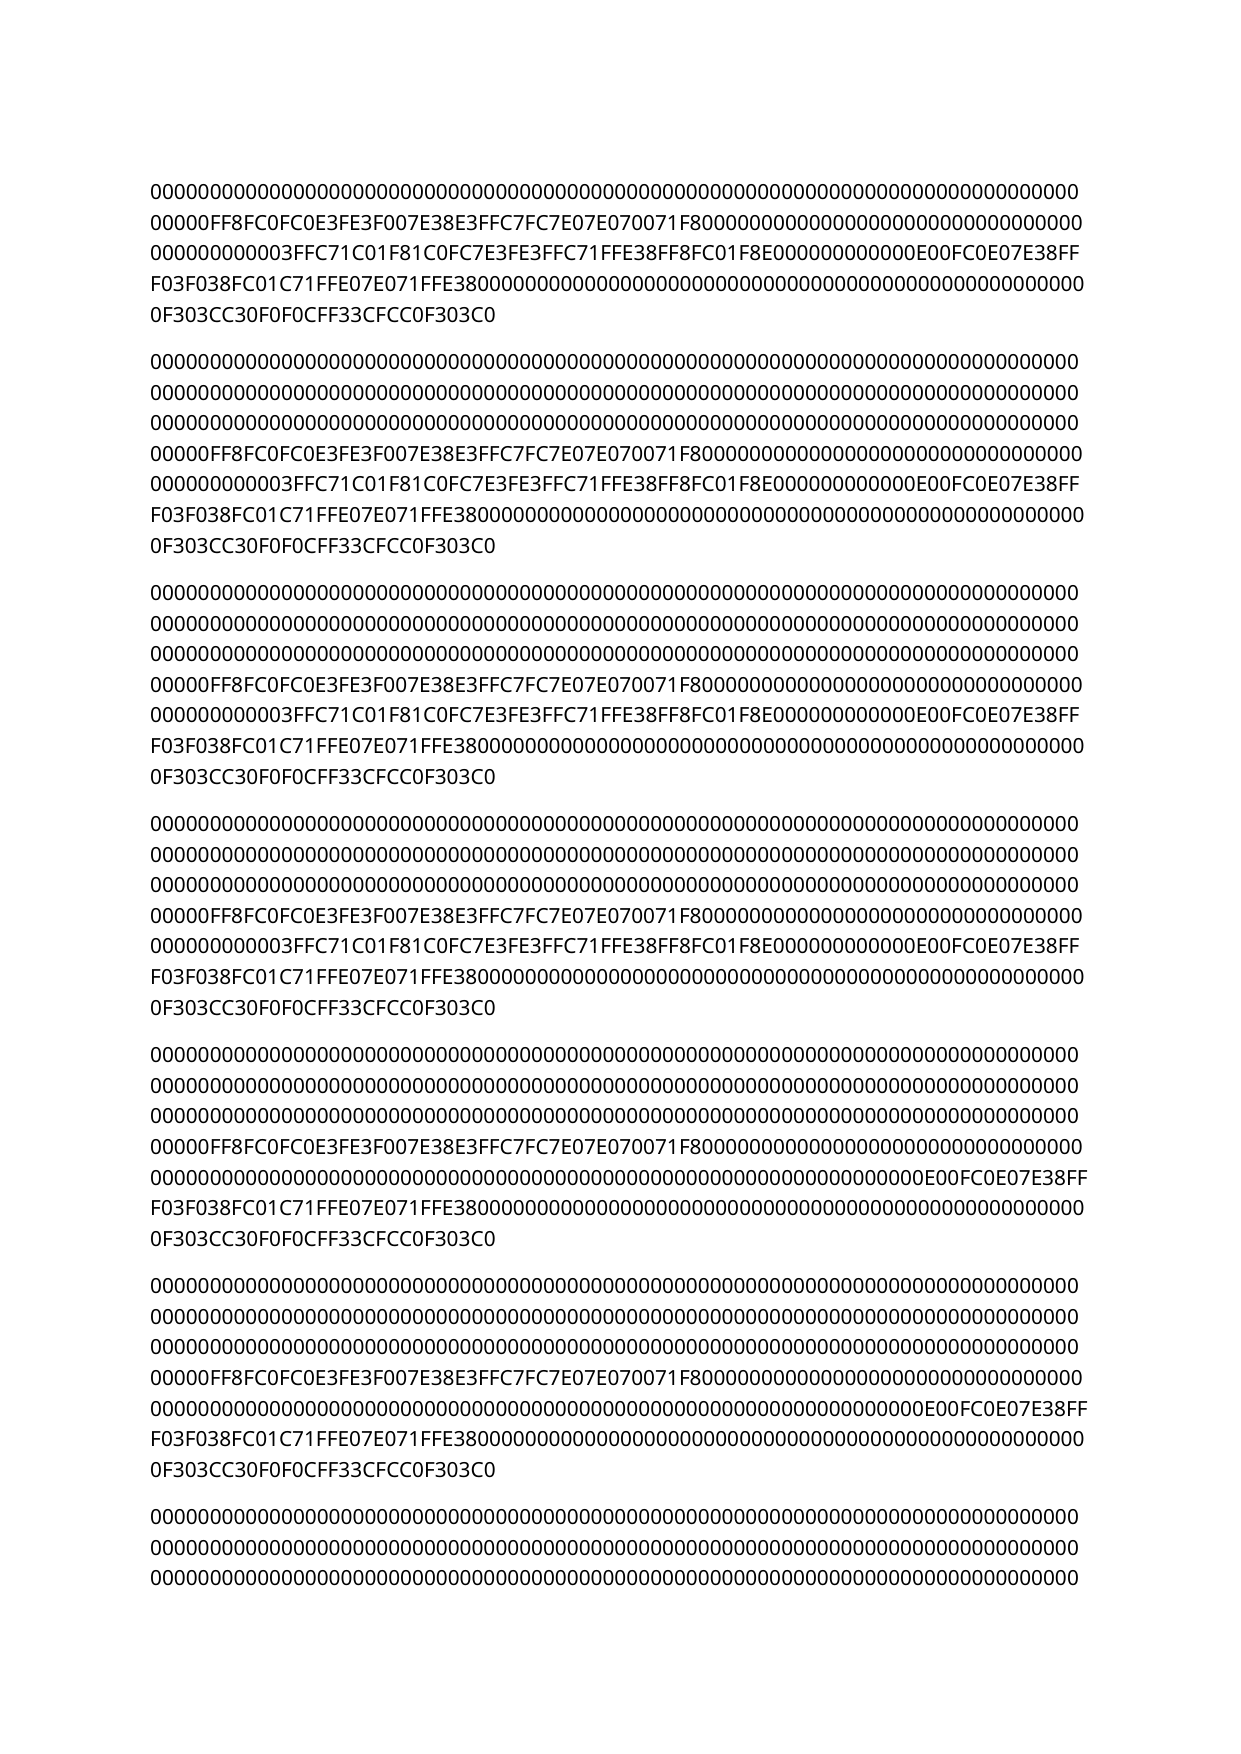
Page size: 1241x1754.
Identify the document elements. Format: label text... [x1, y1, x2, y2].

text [150, 1502, 1090, 1592]
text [150, 177, 1090, 328]
text 00000000000000000000000000000000000000000000000000000000000000000000000000000000000000000000000000000000000000000000000000000000000000000000000000000000000000000000000000000000000000000000000000000000000000000000000000000000000000000000000FF8FC0FC0E3FE3F007E38E3FFC7FC7E07E070071F80000000000000000000000000000000000000000000000000000000000000000000000000000000000000000000000000E00FC0E07E38FFF03F038FC01C71FFE07E071FFE380000000000000000000000000000000000000000000000000000F303CC30F0F0CFF33CFCC0F303C0 [150, 1040, 1090, 1252]
text 00000000000000000000000000000000000000000000000000000000000000000000000000000000000000000000000000000000000000000000000000000000000000000000000000000000000000000000000000000000000000000000000000000000000000000000000000000000000000000000000FF8FC0FC0E3FE3F007E38E3FFC7FC7E07E070071F80000000000000000000000000000000000000000000000000000000000000000000000000000000000000000000000000E00FC0E07E38FFF03F038FC01C71FFE07E071FFE380000000000000000000000000000000000000000000000000000F303CC30F0F0CFF33CFCC0F303C0 [150, 1271, 1090, 1483]
